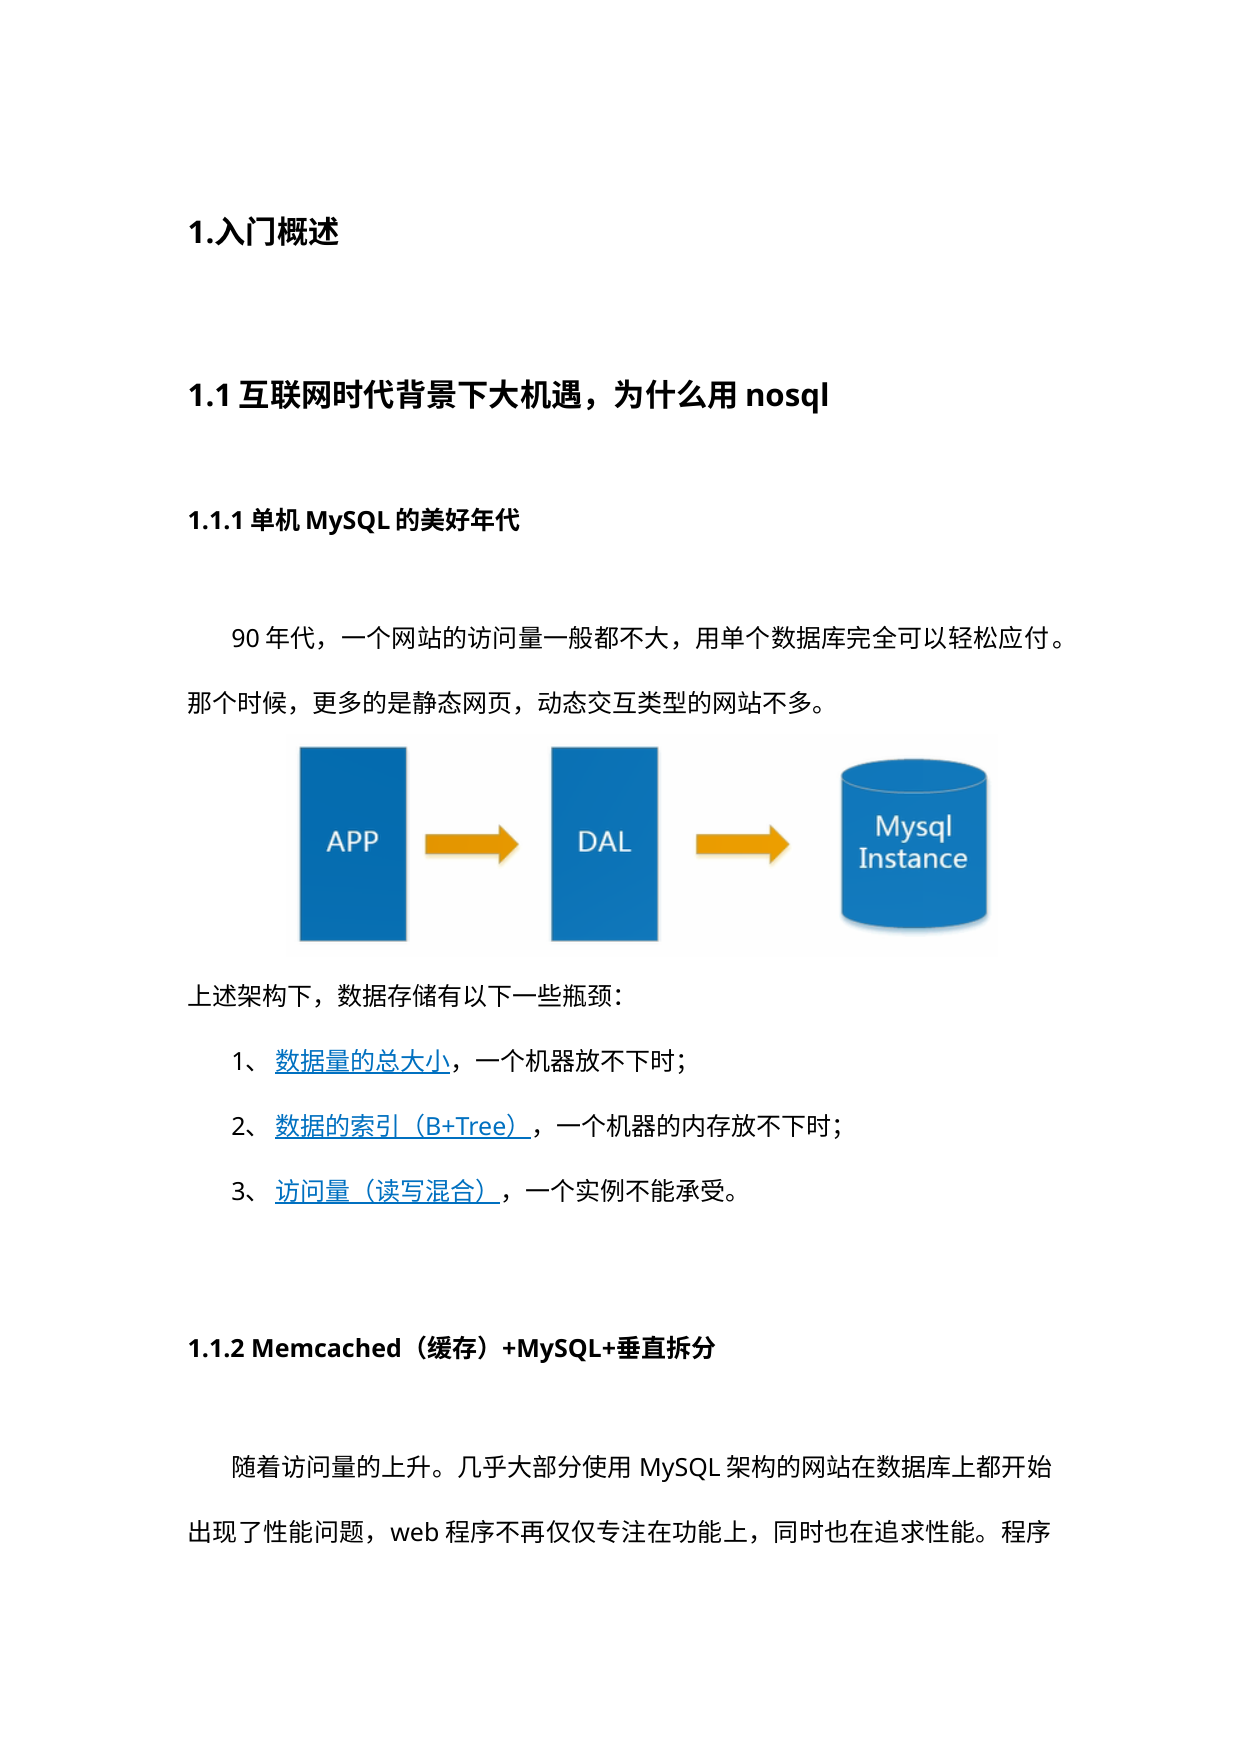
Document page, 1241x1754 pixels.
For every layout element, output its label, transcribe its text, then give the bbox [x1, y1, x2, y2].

list 数据量的总大小，一个机器放不下时； [231, 1027, 1053, 1092]
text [187, 1433, 1053, 1563]
subtitle 1.1.1单机MySQL的美好年代 [187, 486, 1053, 551]
list 访问量（读写混合），一个实例不能承受。 [231, 1157, 1053, 1222]
text 上述架构下，数据存储有以下一些瓶颈： [187, 962, 1053, 1027]
picture [286, 734, 998, 957]
subtitle 1.1.2 Memcached（缓存）+MySQL+垂直拆分 [187, 1314, 1053, 1379]
text 90年代，一个网站的访问量一般都不大，用单个数据库完全可以轻松应付。那个时候，更多的是静态网页，动态交互类型的网站不多。 [187, 604, 1053, 734]
list 数据的索引（B+Tree），一个机器的内存放不下时； [231, 1092, 1053, 1157]
subtitle 1.入门概述 [187, 197, 1053, 262]
subtitle 1.1互联网时代背景下大机遇，为什么用nosql [187, 361, 1053, 426]
